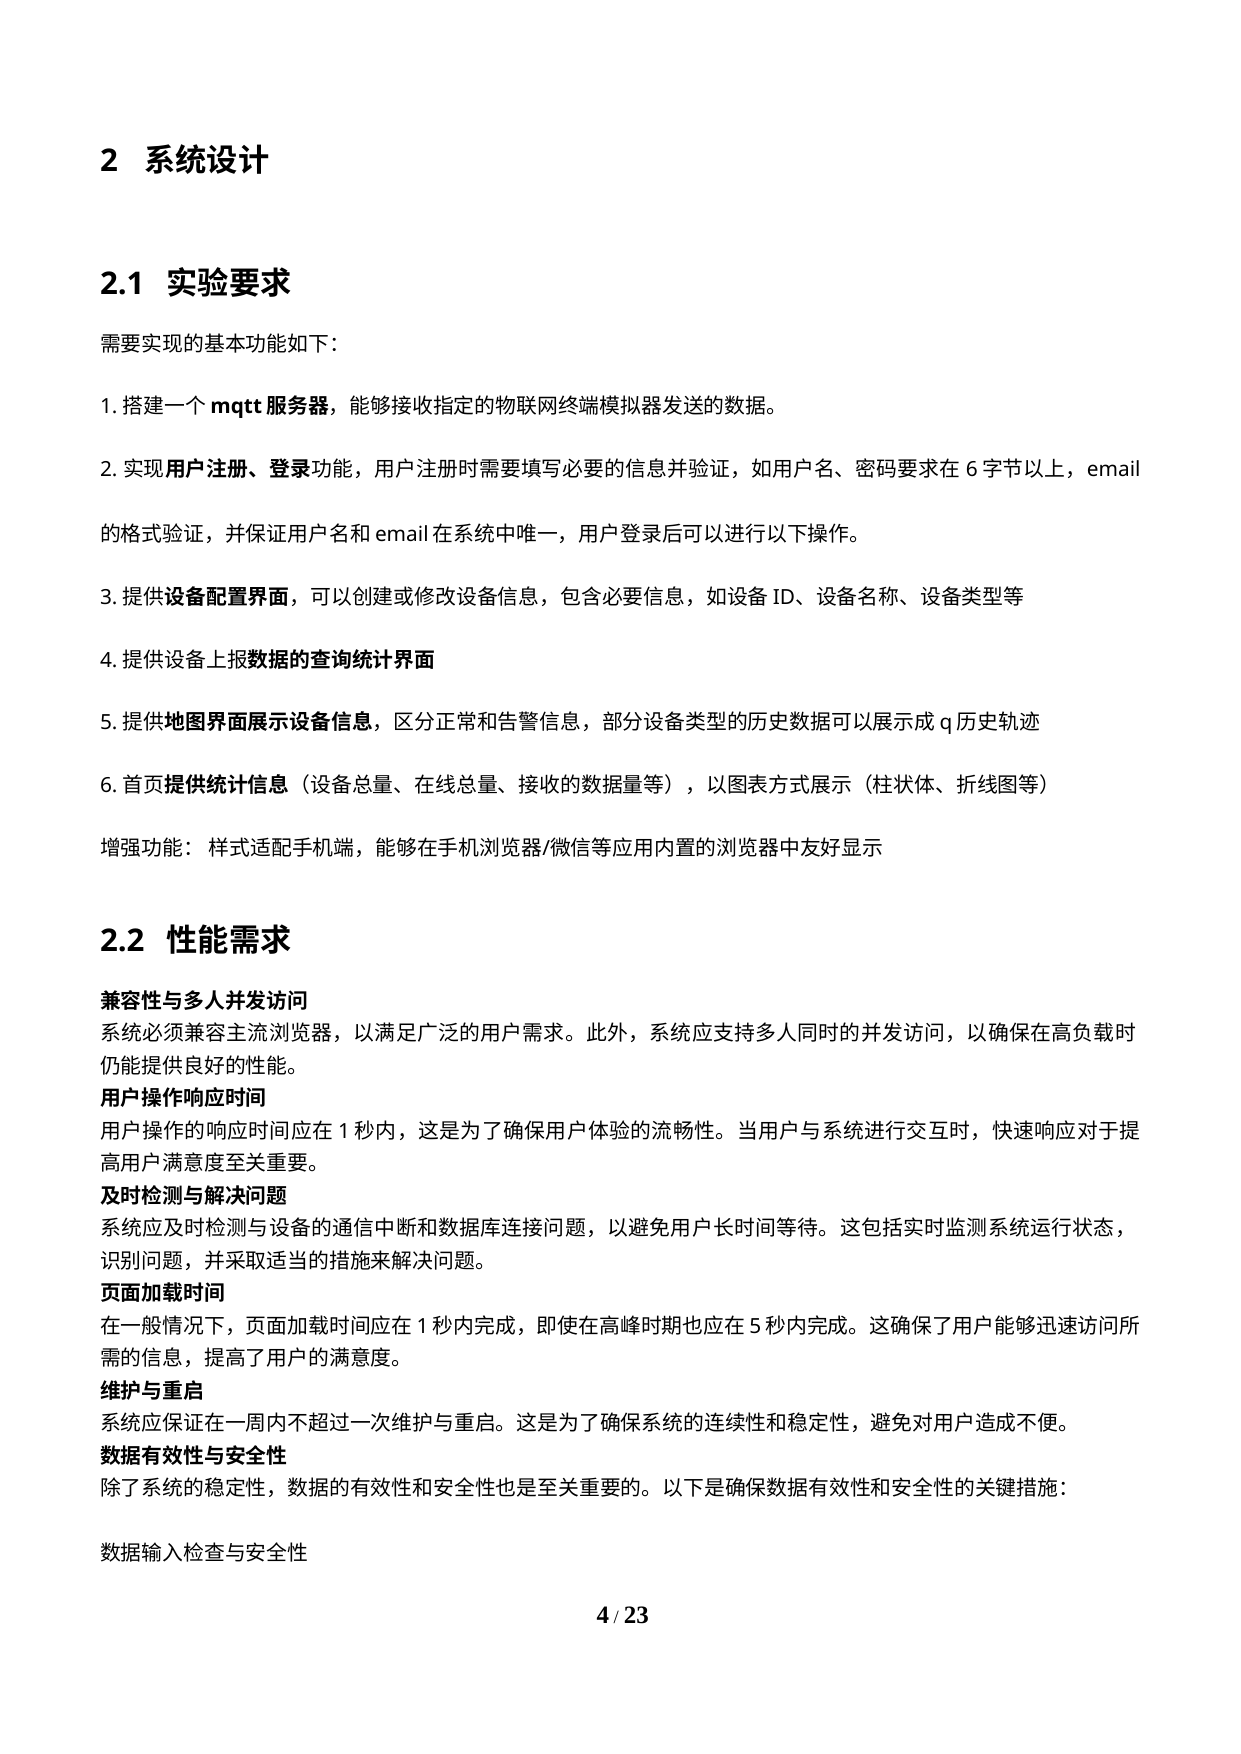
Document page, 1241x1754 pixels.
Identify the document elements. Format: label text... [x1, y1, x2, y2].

text 4. 提供设备上报数据的查询统计界面 [100, 642, 1140, 674]
subtitle 实验要求 [100, 248, 1140, 313]
text 2. 实现用户注册、登录功能，用户注册时需要填写必要的信息并验证，如用户名、密码要求在6字节以上，email的格式验证，并保证用户名和email在系统中唯一，用户登录后可以进行以下操作。 [100, 451, 1140, 549]
text 数据有效性与安全性 [100, 1438, 1140, 1471]
text 5. 提供地图界面展示设备信息，区分正常和告警信息，部分设备类型的历史数据可以展示成q历史轨迹 [100, 704, 1140, 737]
text 页面加载时间 [100, 1276, 1140, 1308]
text 系统应保证在一周内不超过一次维护与重启。这是为了确保系统的连续性和稳定性，避免对用户造成不便。 [100, 1406, 1140, 1438]
text 系统应及时检测与设备的通信中断和数据库连接问题，以避免用户长时间等待。这包括实时监测系统运行状态，识别问题，并采取适当的措施来解决问题。 [100, 1211, 1140, 1276]
text 兼容性与多人并发访问 [100, 983, 1140, 1016]
text 3. 提供设备配置界面，可以创建或修改设备信息，包含必要信息，如设备ID、设备名称、设备类型等 [100, 579, 1140, 611]
text 用户操作响应时间 [100, 1081, 1140, 1113]
text 除了系统的稳定性，数据的有效性和安全性也是至关重要的。以下是确保数据有效性和安全性的关键措施： [100, 1471, 1140, 1503]
text 及时检测与解决问题 [100, 1178, 1140, 1211]
text 维护与重启 [100, 1373, 1140, 1406]
text 数据输入检查与安全性 [100, 1536, 1140, 1568]
text 系统必须兼容主流浏览器，以满足广泛的用户需求。此外，系统应支持多人同时的并发访问，以确保在高负载时仍能提供良好的性能。 [100, 1016, 1140, 1081]
text 增强功能： 样式适配手机端，能够在手机浏览器/微信等应用内置的浏览器中友好显示 [100, 830, 1140, 863]
text 需要实现的基本功能如下： [100, 326, 1140, 358]
text 用户操作的响应时间应在1秒内，这是为了确保用户体验的流畅性。当用户与系统进行交互时，快速响应对于提高用户满意度至关重要。 [100, 1113, 1140, 1178]
subtitle 性能需求 [100, 906, 1140, 971]
text 在一般情况下，页面加载时间应在1秒内完成，即使在高峰时期也应在5秒内完成。这确保了用户能够迅速访问所需的信息，提高了用户的满意度。 [100, 1308, 1140, 1373]
text 1. 搭建一个mqtt服务器，能够接收指定的物联网终端模拟器发送的数据。 [100, 388, 1140, 421]
subtitle 系统设计 [100, 125, 1140, 190]
text 6. 首页提供统计信息（设备总量、在线总量、接收的数据量等），以图表方式展示（柱状体、折线图等） [100, 767, 1140, 800]
